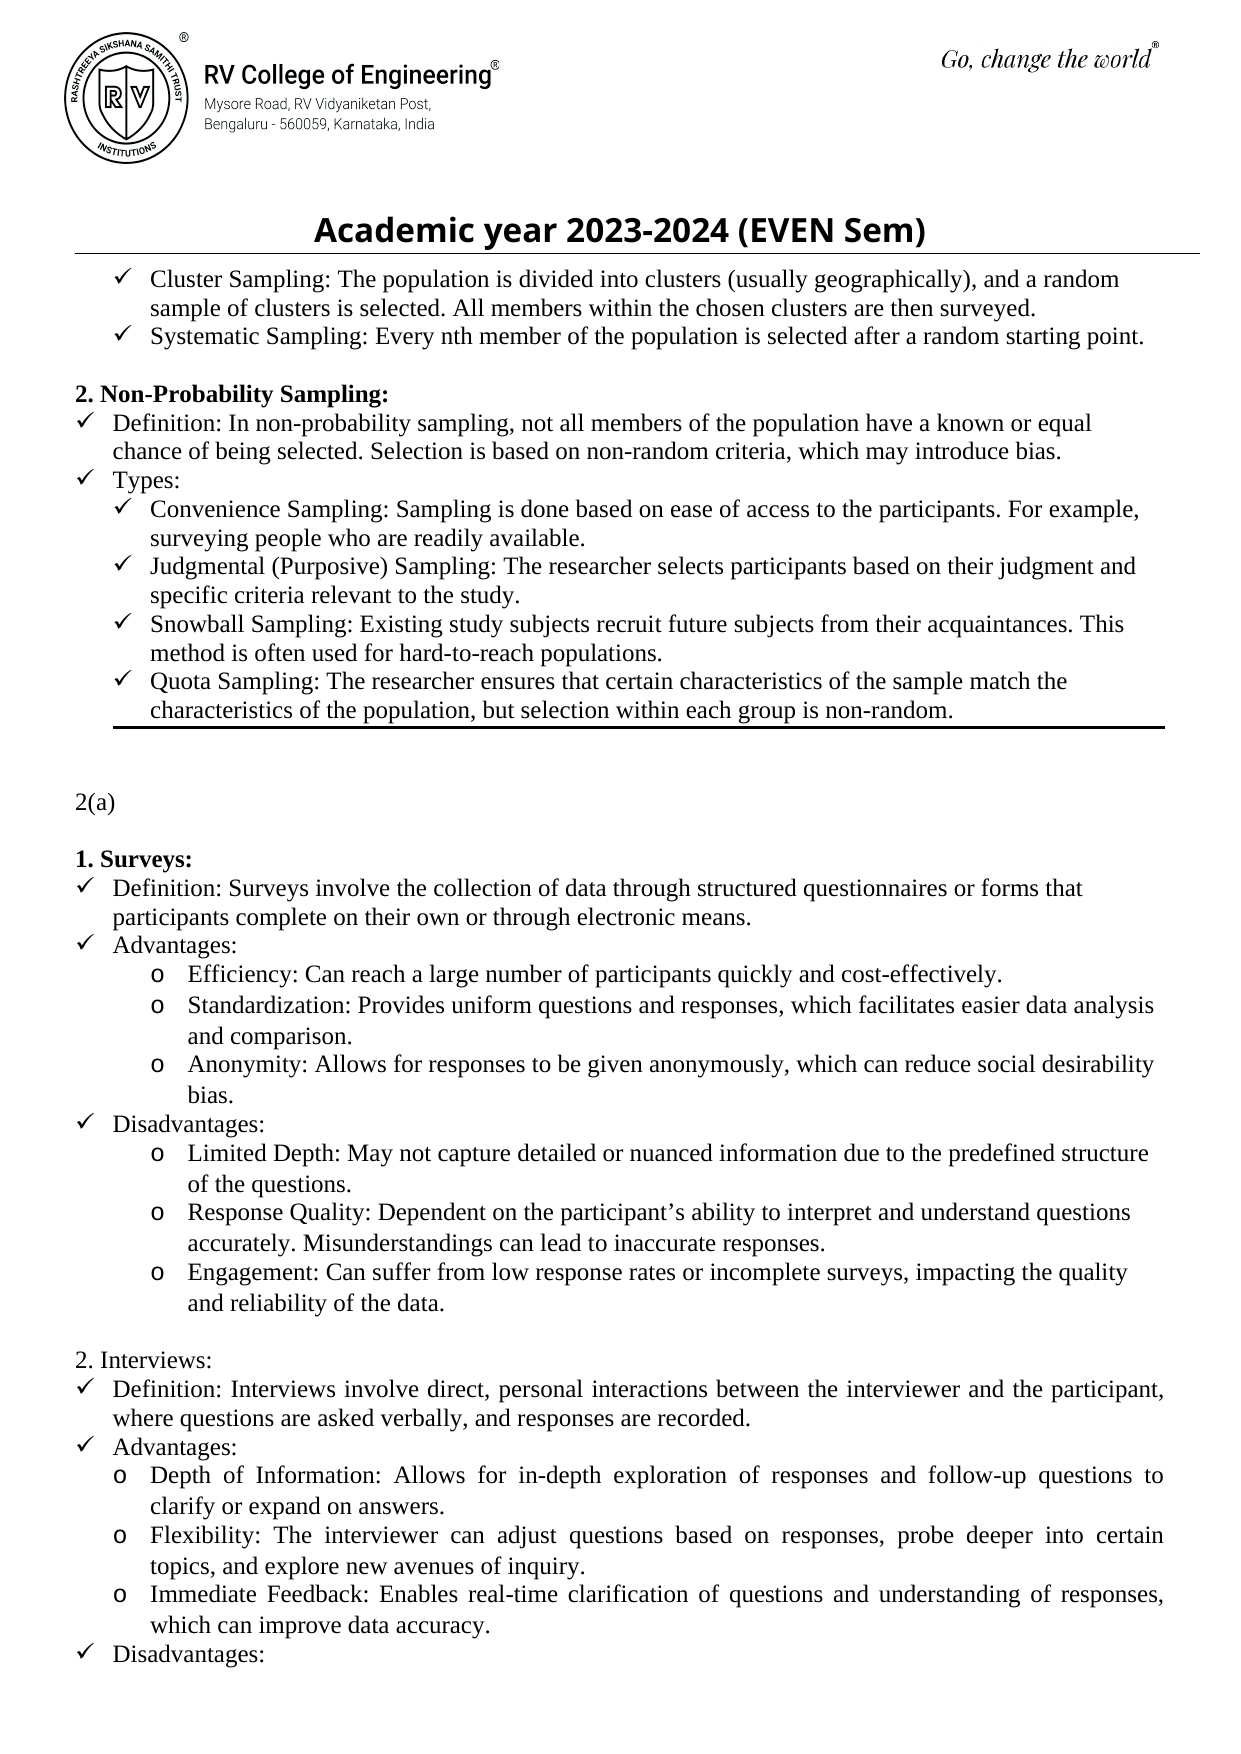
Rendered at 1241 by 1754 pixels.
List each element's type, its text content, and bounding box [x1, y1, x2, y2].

list Quota Sampling: The researcher ensures that certain characteristics of the sample match the characteristics of the population, but selection within each group is non-random. [112, 666, 1165, 729]
picture [935, 38, 1166, 74]
list Disadvantages: [75, 1109, 1165, 1138]
list Snowball Sampling: Existing study subjects recruit future subjects from their acquaintances. This method is often used for hard-to-reach populations. [112, 609, 1165, 666]
list Types: [75, 465, 1165, 494]
list Standardization: Provides uniform questions and responses, which facilitates easier data analysis and comparison. [150, 990, 1165, 1049]
list Depth of Information: Allows for in-depth exploration of responses and follow-up questions to clarify or expand on answers. [112, 1460, 1165, 1520]
list Engagement: Can suffer from low response rates or incomplete surveys, impacting the quality and reliability of the data. [150, 1257, 1165, 1317]
list Definition: Surveys involve the collection of data through structured questionnaires or forms that participants complete on their own or through electronic means. [75, 873, 1165, 930]
list Response Quality: Dependent on the participant’s ability to interpret and understand questions accurately. Misunderstandings can lead to inaccurate responses. [150, 1197, 1165, 1257]
list Systematic Sampling: Every nth member of the population is selected after a random starting point. [112, 321, 1165, 350]
list Definition: In non-probability sampling, not all members of the population have a known or equal chance of being selected. Selection is based on non-random criteria, which may introduce bias. [75, 408, 1165, 465]
list Definition: Interviews involve direct, personal interactions between the interviewer and the participant, where questions are asked verbally, and responses are recorded. [75, 1374, 1165, 1432]
list Limited Depth: May not capture detailed or nuanced information due to the predefined structure of the questions. [150, 1138, 1165, 1197]
list Disadvantages: [75, 1639, 1165, 1668]
text 2. Interviews: [75, 1345, 1165, 1374]
list Advantages: [75, 930, 1165, 959]
list Anonymity: Allows for responses to be given anonymously, which can reduce social desirability bias. [150, 1049, 1165, 1109]
list Immediate Feedback: Enables real-time clarification of questions and understanding of responses, which can improve data accuracy. [112, 1579, 1165, 1639]
list Convenience Sampling: Sampling is done based on ease of access to the participants. For example, surveying people who are readily available. [112, 494, 1165, 551]
list Efficiency: Can reach a large number of participants quickly and cost-effectively. [150, 959, 1165, 990]
list Flexibility: The interviewer can adjust questions based on responses, probe deeper into certain topics, and explore new avenues of inquiry. [112, 1520, 1165, 1579]
list Advantages: [75, 1432, 1165, 1460]
picture [64, 32, 500, 164]
text 2. Non-Probability Sampling: [75, 379, 1165, 408]
text 1. Surveys: [75, 844, 1165, 873]
text 2(a) [75, 787, 1165, 815]
list Cluster Sampling: The population is divided into clusters (usually geographically), and a random sample of clusters is selected. All members within the chosen clusters are then surveyed. [112, 264, 1165, 321]
list Judgmental (Purposive) Sampling: The researcher selects participants based on their judgment and specific criteria relevant to the study. [112, 551, 1165, 609]
